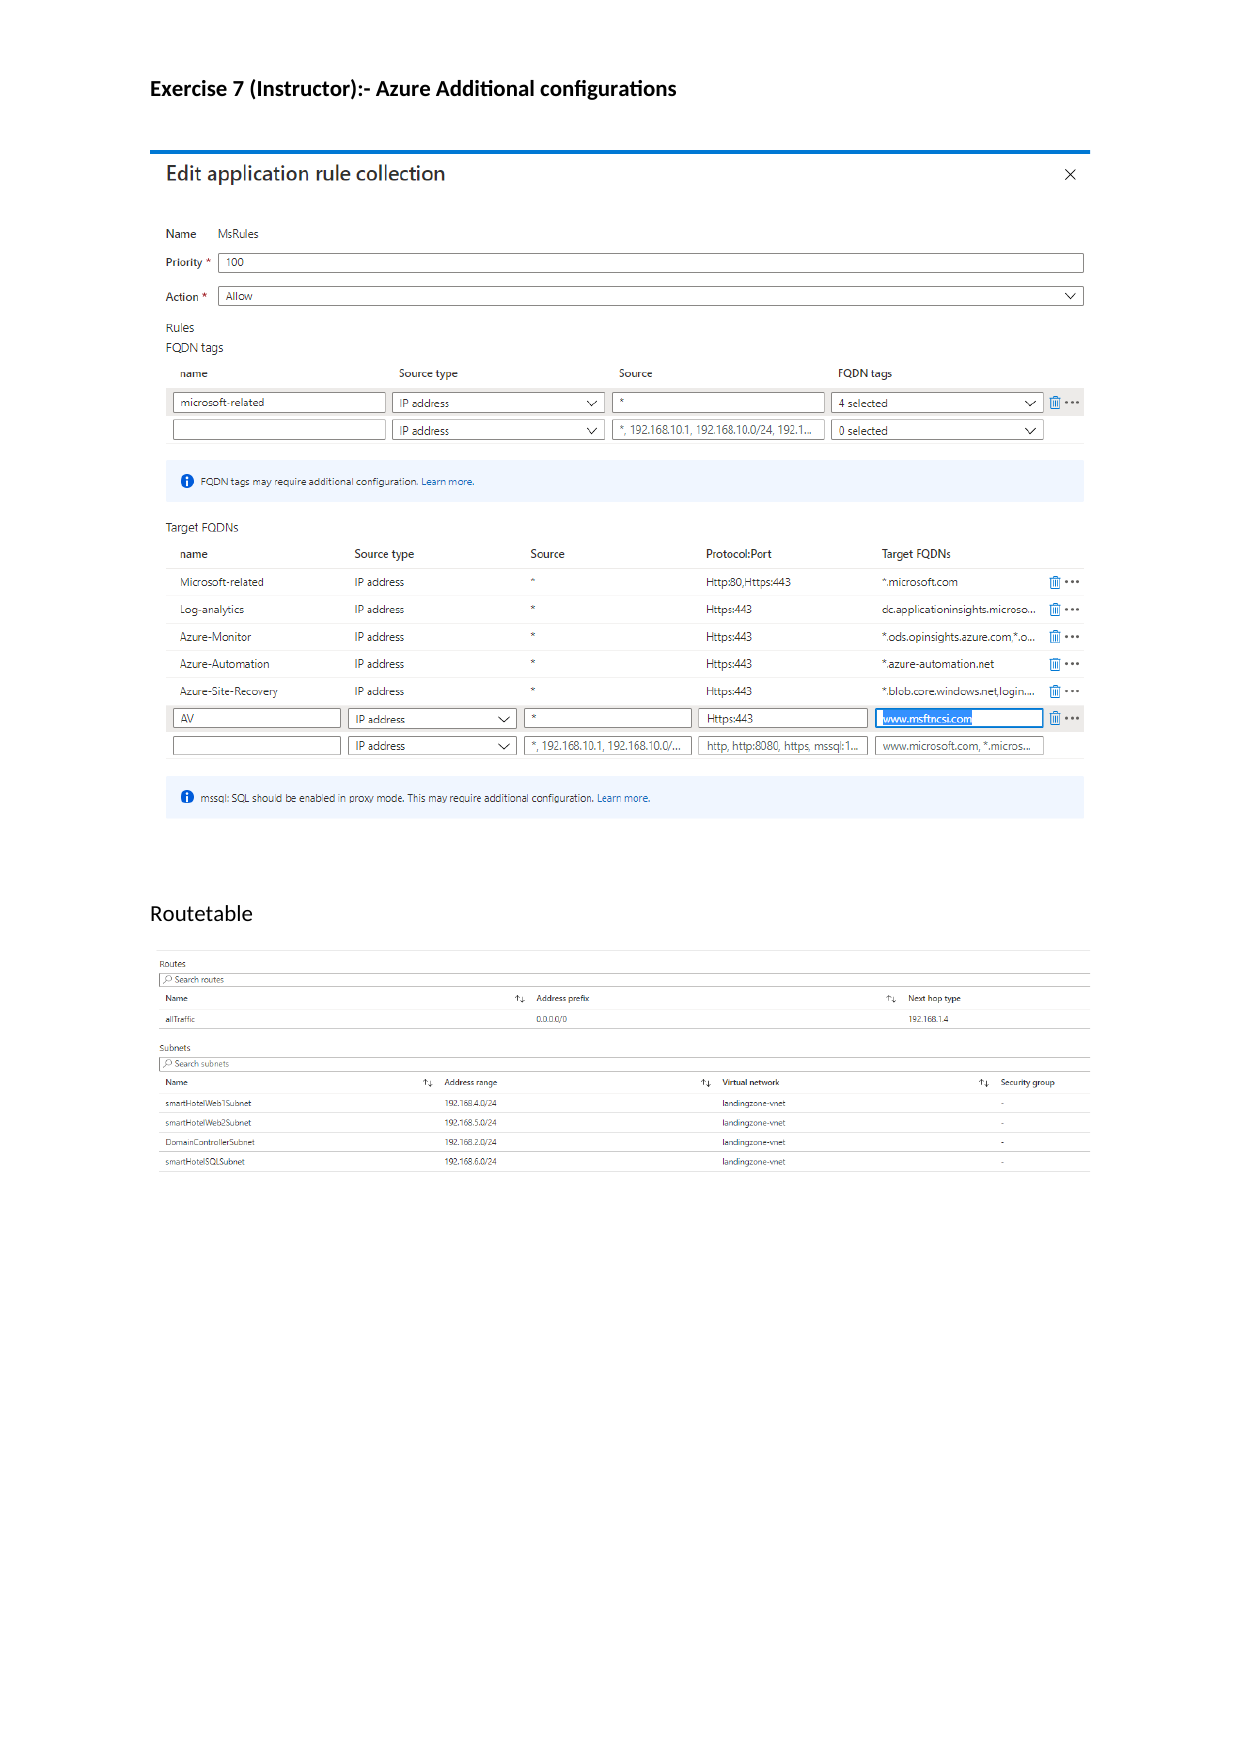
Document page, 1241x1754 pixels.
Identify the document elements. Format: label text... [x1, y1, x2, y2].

picture [150, 946, 1091, 1201]
text Routetable [150, 899, 1090, 927]
picture [150, 150, 1091, 834]
